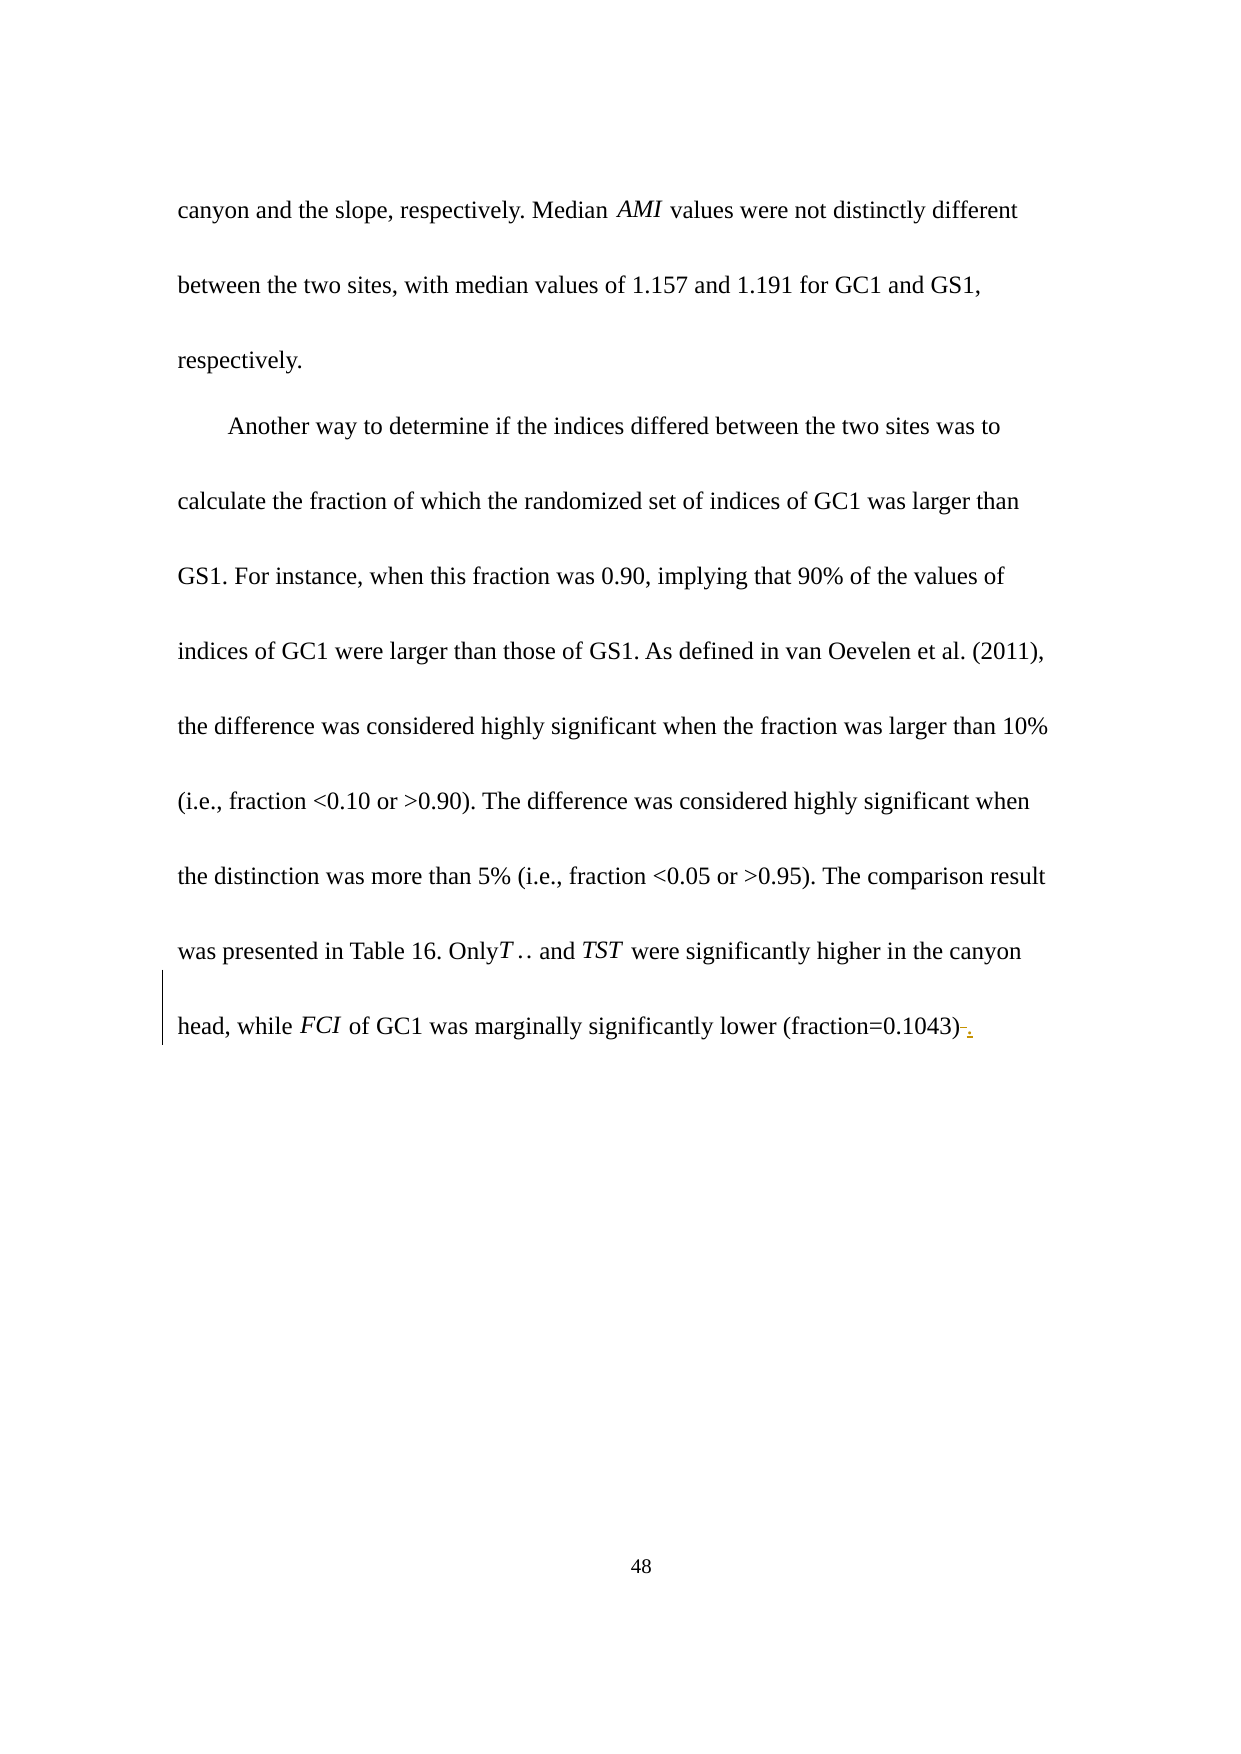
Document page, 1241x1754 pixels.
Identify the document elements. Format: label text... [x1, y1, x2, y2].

text Another way to determine if the indices differed between the two sites was to calculate the fraction of which the randomized set of indices of GC1 was larger than GS1. For instance, when this fraction was 0.90, implying that 90% of the values of indices of GC1 were larger than those of GS1. As defined in van Oevelen et al. (2011), the difference was considered highly significant when the fraction was larger than 10% (i.e., fraction <0.10 or >0.90). The difference was considered highly significant when the distinction was more than 5% (i.e., fraction <0.05 or >0.95). The comparison result was presented in Table 16. Only and were significantly higher in the canyon head, while of GC1 was marginally significantly lower (fraction=0.1043) [177, 407, 1063, 1044]
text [177, 191, 1063, 378]
